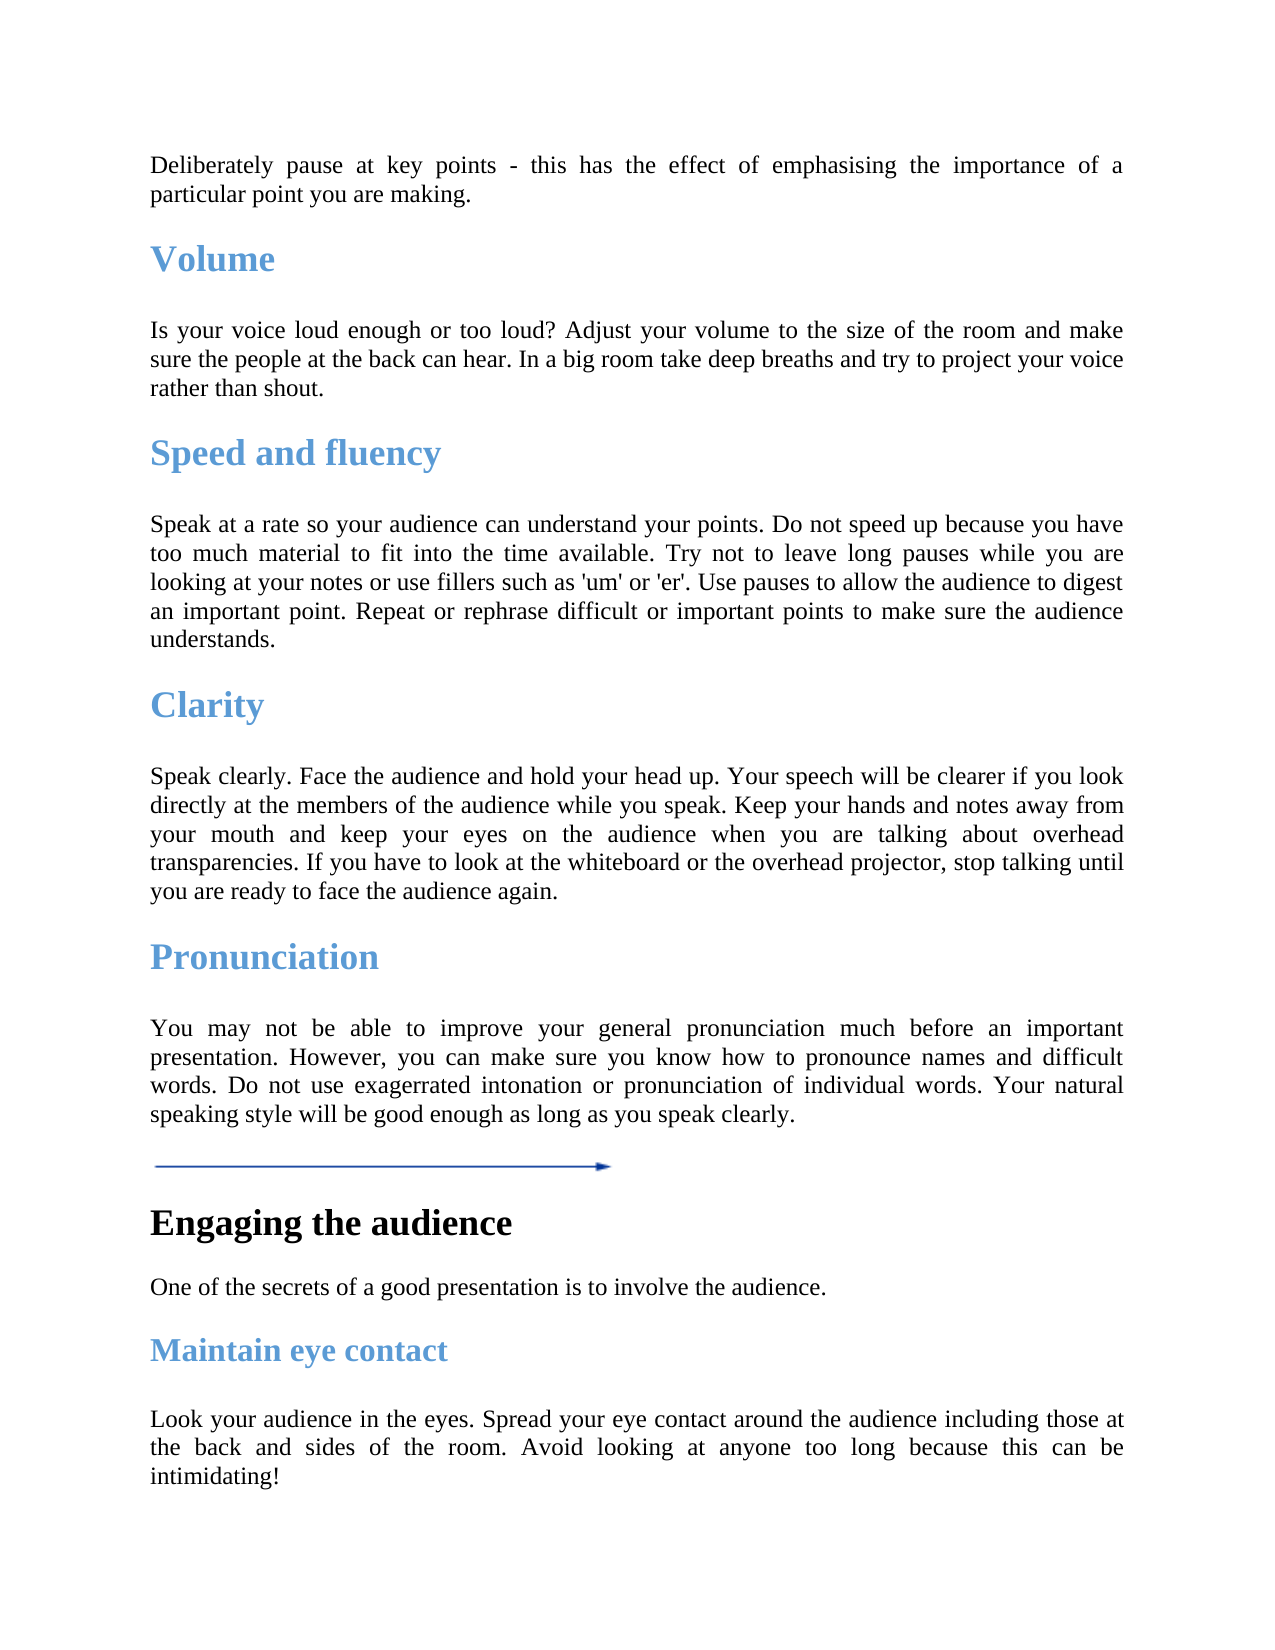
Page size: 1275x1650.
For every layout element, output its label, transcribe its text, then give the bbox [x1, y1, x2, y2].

text Speak clearly. Face the audience and hold your head up. Your speech will be clearer if you look directly at the members of the audience while you speak. Keep your hands and notes away from your mouth and keep your eyes on the audience when you are talking about overhead transparencies. If you have to look at the whiteboard or the overhead projector, stop talking until you are ready to face the audience again. [150, 761, 1125, 905]
subtitle Volume [150, 237, 1125, 280]
text You may not be able to improve your general pronunciation much before an important presentation. However, you can make sure you know how to pronounce names and difficult words. Do not use exagerrated intonation or pronunciation of individual words. Your natural speaking style will be good enough as long as you speak clearly. [150, 1013, 1125, 1128]
text Deliberately pause at key points - this has the effect of emphasising the importance of a particular point you are making. [150, 150, 1125, 207]
text Speak at a rate so your audience can understand your points. Do not speed up because you have too much material to fit into the time available. Try not to leave long pauses while you are looking at your notes or use fillers such as 'um' or 'er'. Use pauses to allow the audience to digest an important point. Repeat or rephrase difficult or important points to make sure the audience understands. [150, 509, 1125, 653]
text One of the secrets of a good presentation is to involve the audience. [150, 1272, 1125, 1301]
subtitle Speed and fluency [150, 431, 1125, 474]
subtitle Pronunciation [150, 934, 1125, 977]
text Look your audience in the eyes. Spread your eye contact around the audience including those at the back and sides of the room. Avoid looking at anyone too long because this can be intimidating! [150, 1404, 1125, 1490]
subtitle Maintain eye contact [150, 1330, 1125, 1369]
text Is your voice loud enough or too loud? Adjust your volume to the size of the room and make sure the people at the back can hear. In a big room take deep breaths and try to project your voice rather than shout. [150, 315, 1125, 402]
subtitle Clarity [150, 682, 1125, 726]
subtitle Engaging the audience [150, 1157, 1125, 1243]
picture [150, 1157, 619, 1173]
